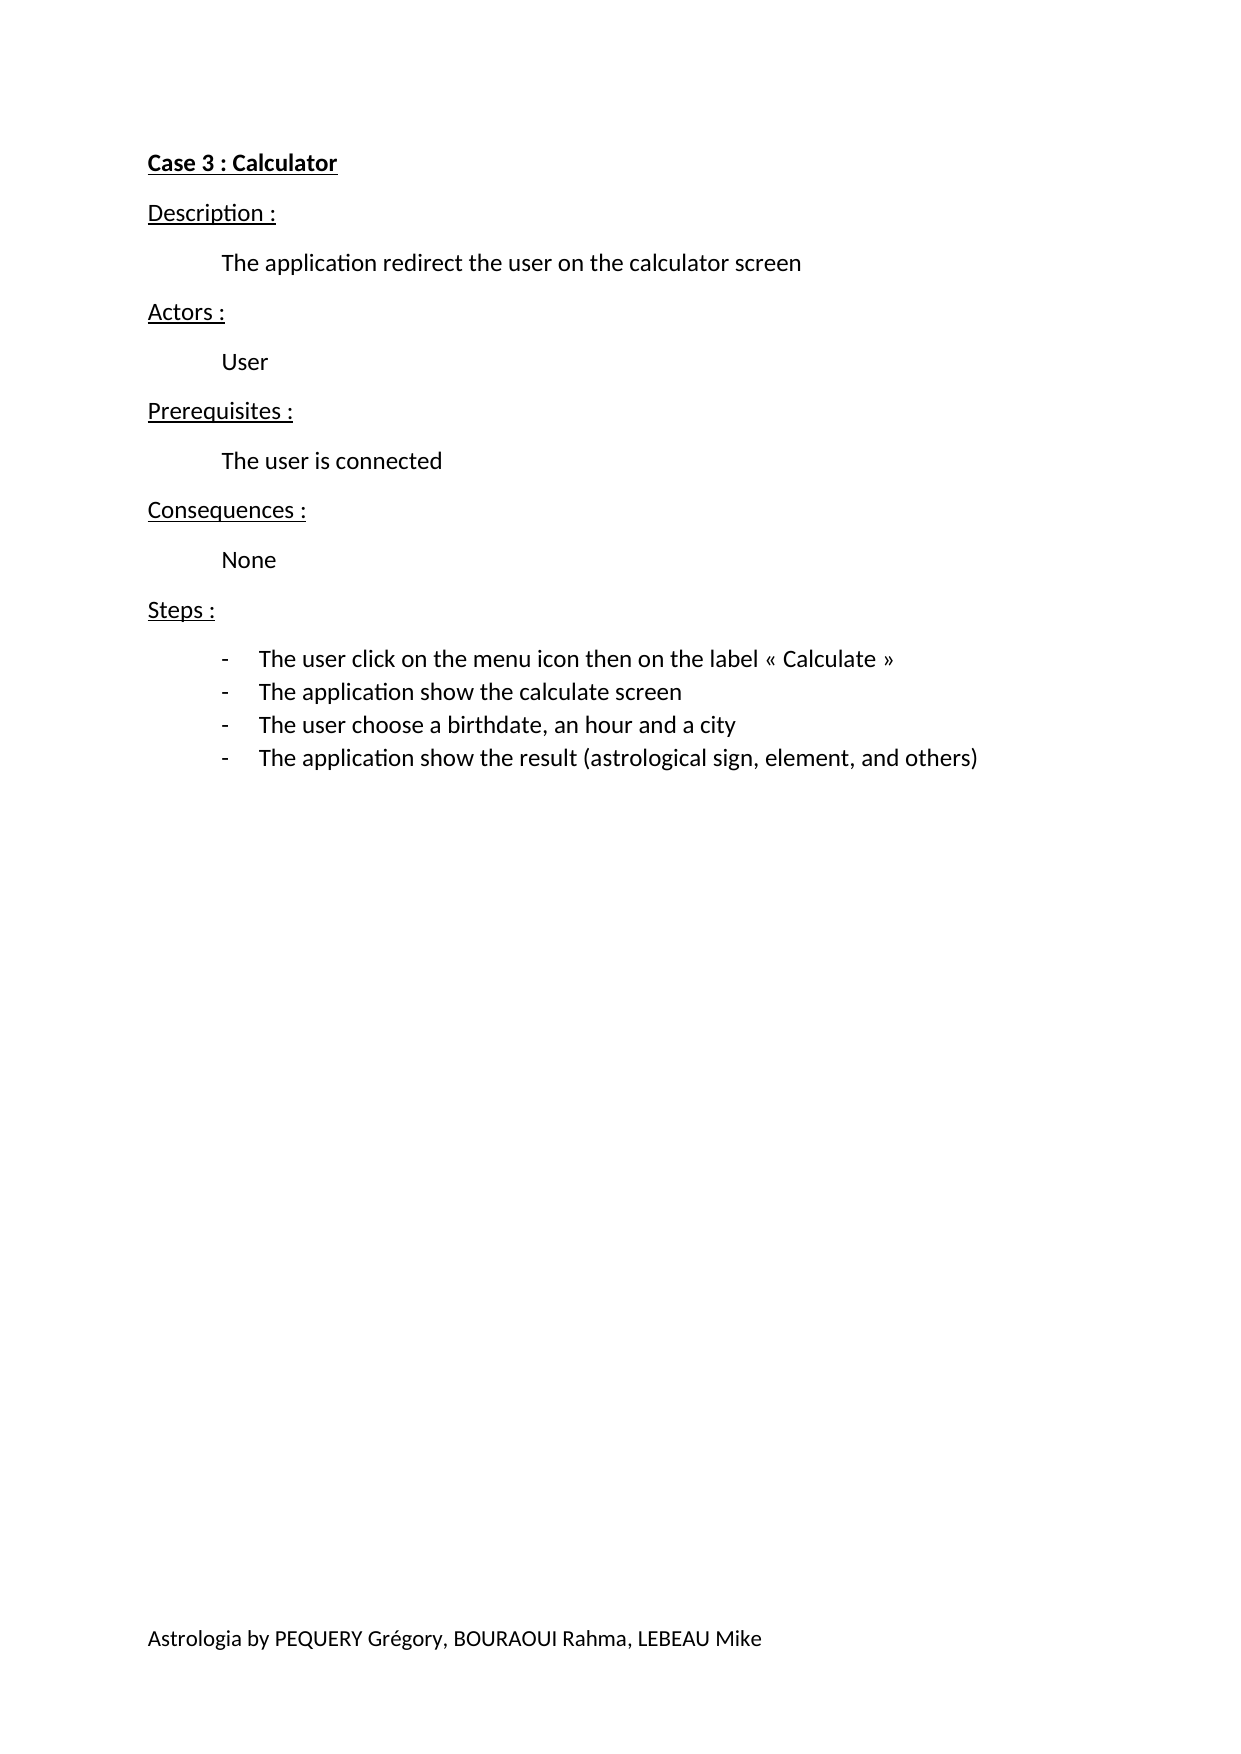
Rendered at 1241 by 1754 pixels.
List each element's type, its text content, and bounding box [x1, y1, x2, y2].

text The user is connected [148, 445, 1093, 476]
text Prerequisites : [148, 396, 1093, 426]
text Consequences : [148, 495, 1093, 525]
text Steps : [148, 594, 1093, 624]
text User [148, 346, 1093, 376]
list The application show the result (astrological sign, element, and others) [221, 742, 1093, 773]
list The user choose a birthdate, an hour and a city [221, 709, 1093, 740]
list The user click on the menu icon then on the label « Calculate » [221, 643, 1093, 674]
text None [148, 544, 1093, 575]
text The application redirect the user on the calculator screen [148, 247, 1093, 277]
text Case 3 : Calculator [148, 148, 1093, 178]
list The application show the calculate screen [221, 676, 1093, 707]
text Description : [148, 197, 1093, 228]
text Actors : [148, 296, 1093, 327]
